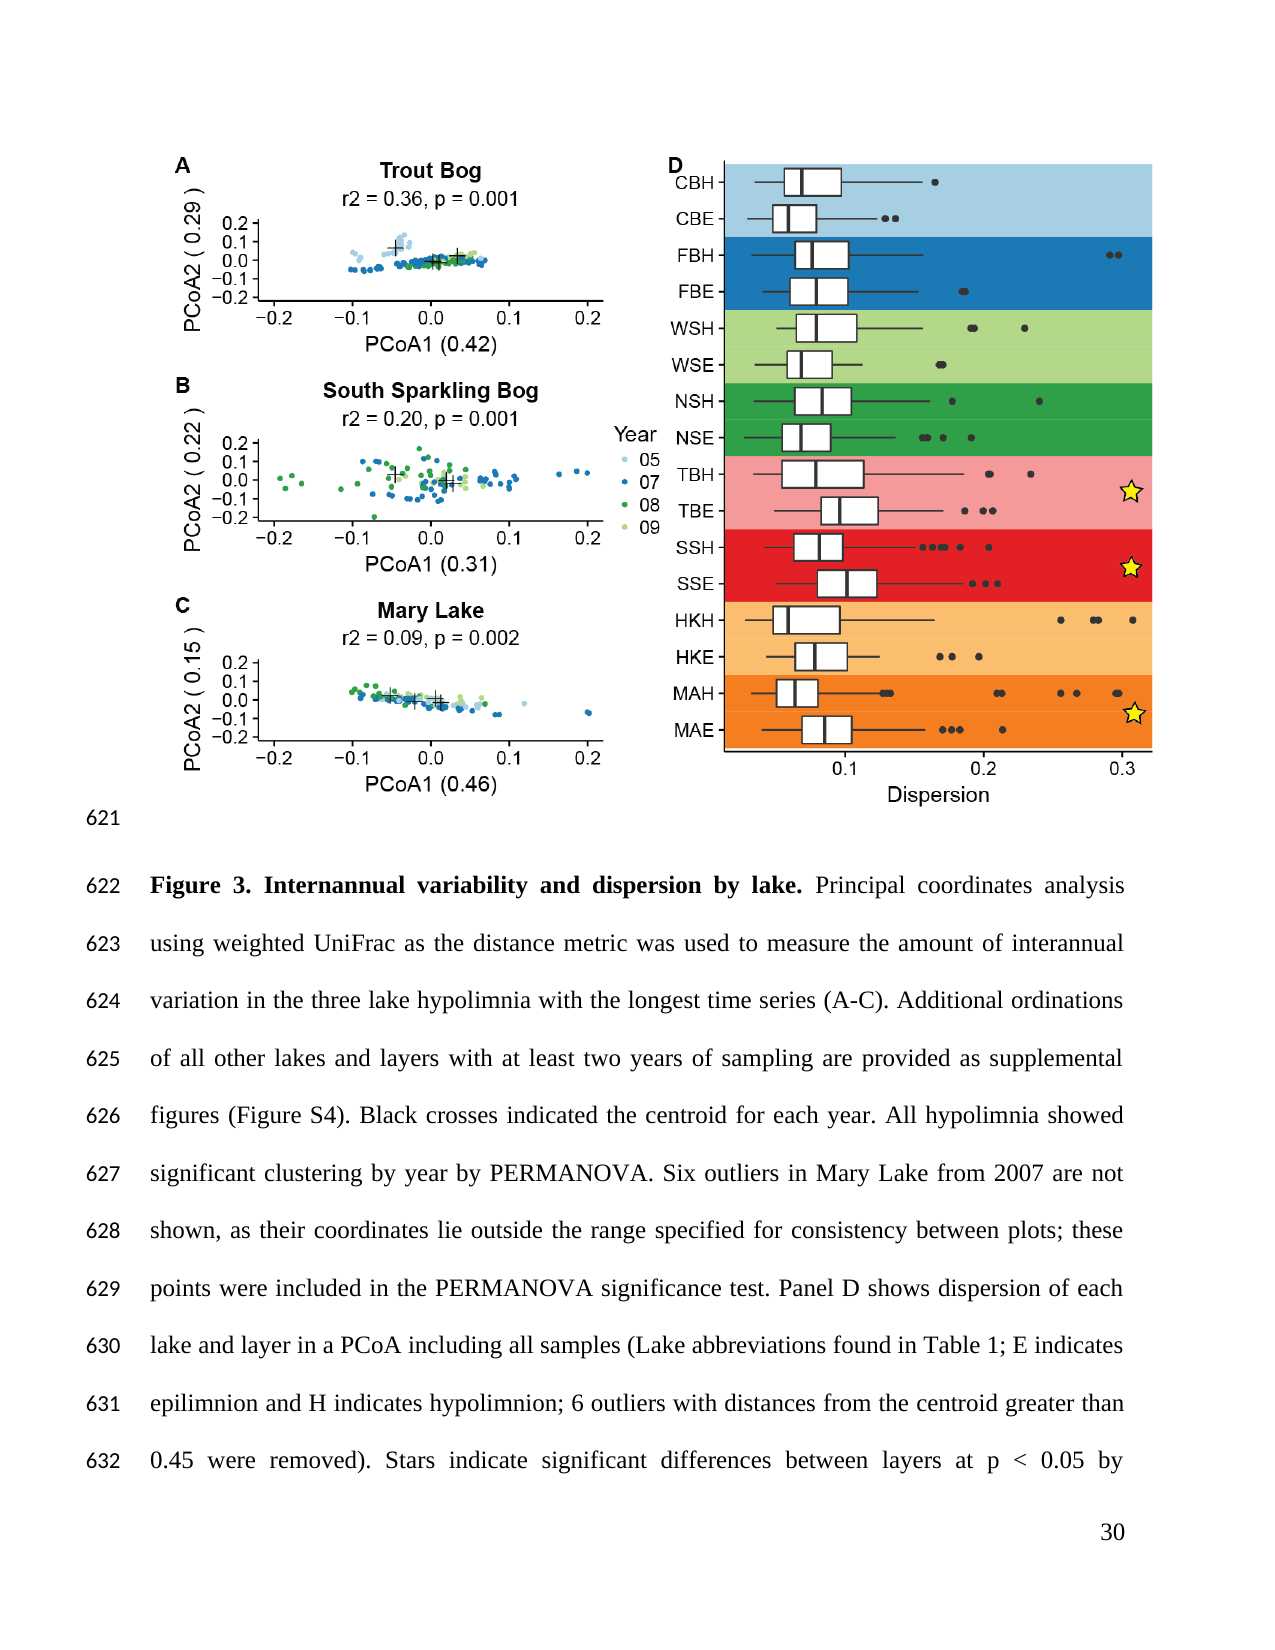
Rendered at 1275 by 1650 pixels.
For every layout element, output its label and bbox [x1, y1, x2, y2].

text [150, 870, 1125, 1474]
picture [150, 150, 1163, 825]
